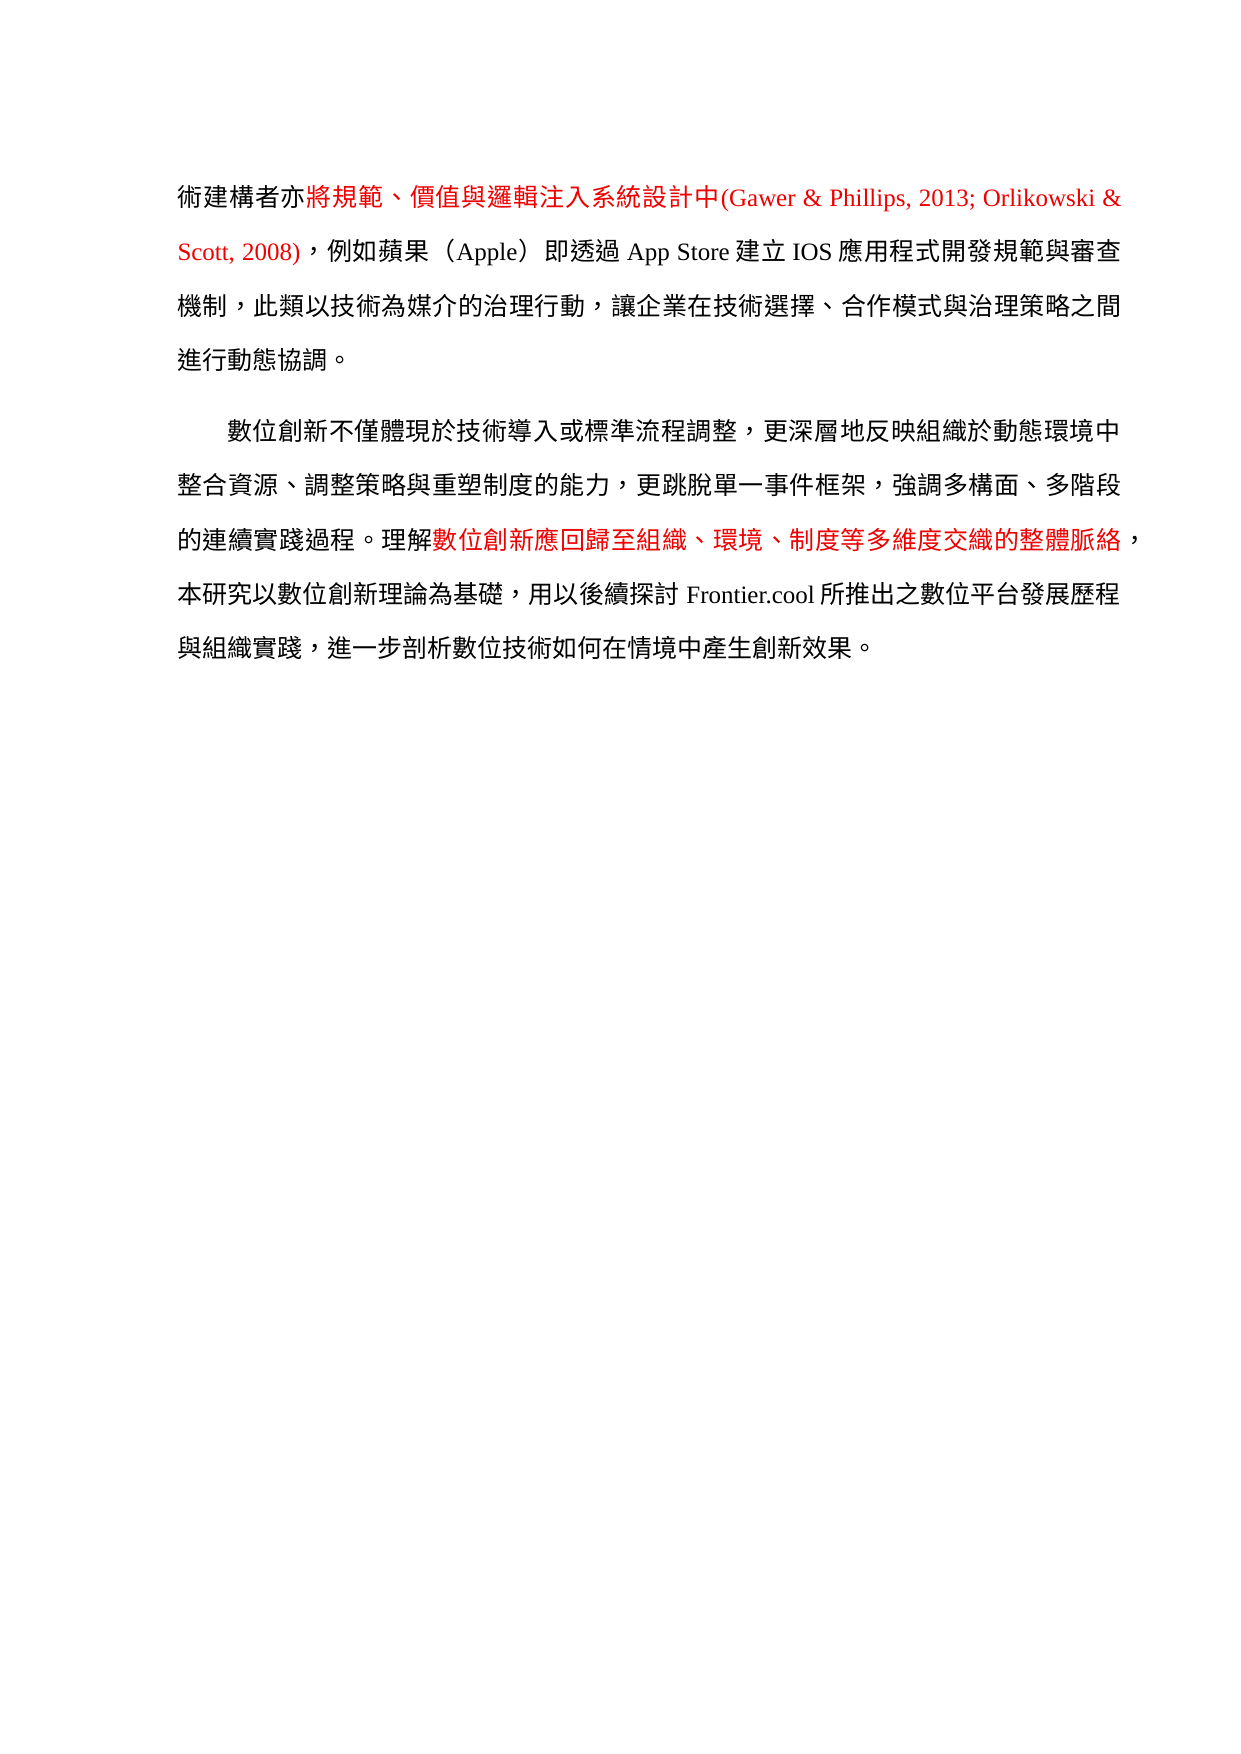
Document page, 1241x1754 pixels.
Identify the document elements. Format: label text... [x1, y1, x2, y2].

text 數位創新不僅體現於技術導入或標準流程調整，更深層地反映組織於動態環境中整合資源、調整策略與重塑制度的能力，更跳脫單一事件框架，強調多構面、多階段的連續實踐過程。理解數位創新應回歸至組織、環境、制度等多維度交織的整體脈絡，本研究以數位創新理論為基礎，用以後續探討Frontier.cool所推出之數位平台發展歷程與組織實踐，進一步剖析數位技術如何在情境中產生創新效果。 [177, 411, 1122, 665]
